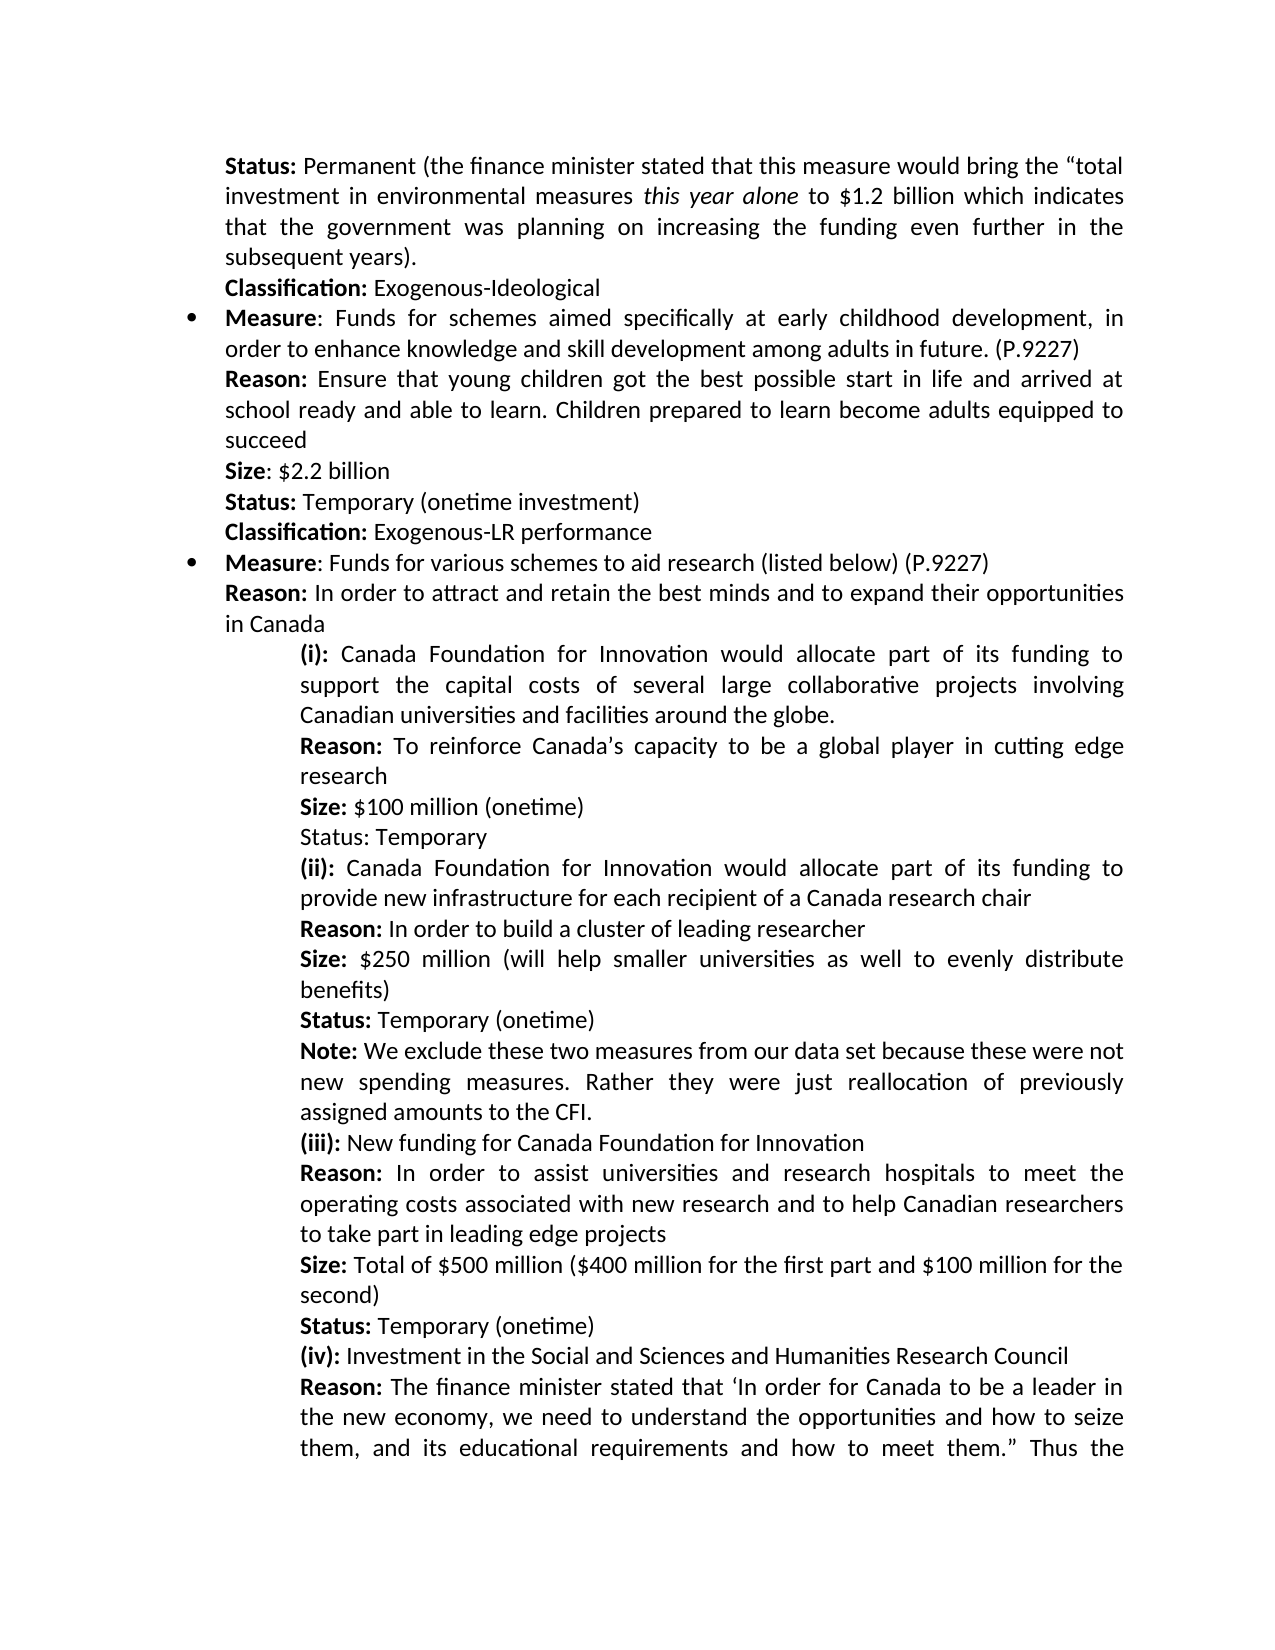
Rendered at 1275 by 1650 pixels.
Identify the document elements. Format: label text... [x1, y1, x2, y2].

text Status: Permanent (the finance minister stated that this measure would bring the “total investment in environmental measures this year alone to $1.2 billion which indicates that the government was planning on increasing the funding even further in the subsequent years). [225, 150, 1125, 272]
text Classification: Exogenous-Ideological [225, 272, 1125, 303]
text Status: Temporary (onetime) [300, 1310, 1125, 1340]
text (iv): Investment in the Social and Sciences and Humanities Research Council [300, 1340, 1125, 1371]
text Size: $100 million (onetime) [300, 791, 1125, 821]
text Status: Temporary (onetime investment) [225, 486, 1125, 516]
text Reason: In order to assist universities and research hospitals to meet the operating costs associated with new research and to help Canadian researchers to take part in leading edge projects [300, 1157, 1125, 1249]
text Note: We exclude these two measures from our data set because these were not new spending measures. Rather they were just reallocation of previously assigned amounts to the CFI. [300, 1035, 1125, 1127]
text Status: Temporary (onetime) [300, 1004, 1125, 1035]
text (iii): New funding for Canada Foundation for Innovation [300, 1127, 1125, 1157]
text (ii): Canada Foundation for Innovation would allocate part of its funding to provide new infrastructure for each recipient of a Canada research chair [300, 852, 1125, 913]
text Classification: Exogenous-LR performance [225, 516, 1125, 547]
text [300, 1371, 1125, 1462]
text Status: Temporary [300, 821, 1125, 852]
text Size: $250 million (will help smaller universities as well to evenly distribute benefits) [300, 943, 1125, 1004]
list Measure: Funds for schemes aimed specifically at early childhood development, in order to enhance knowledge and skill development among adults in future. (P.9227) [187, 303, 1125, 364]
text Reason: Ensure that young children got the best possible start in life and arrived at school ready and able to learn. Children prepared to learn become adults equipped to succeed [225, 364, 1125, 455]
list Measure: Funds for various schemes to aid research (listed below) (P.9227) [187, 547, 1125, 577]
text Reason: In order to attract and retain the best minds and to expand their opportunities in Canada [225, 577, 1125, 638]
text Reason: To reinforce Canada’s capacity to be a global player in cutting edge research [300, 730, 1125, 791]
text Size: Total of $500 million ($400 million for the first part and $100 million for the second) [300, 1249, 1125, 1310]
text (i): Canada Foundation for Innovation would allocate part of its funding to support the capital costs of several large collaborative projects involving Canadian universities and facilities around the globe. [300, 638, 1125, 730]
text Reason: In order to build a cluster of leading researcher [300, 913, 1125, 943]
text Size: $2.2 billion [225, 455, 1125, 486]
